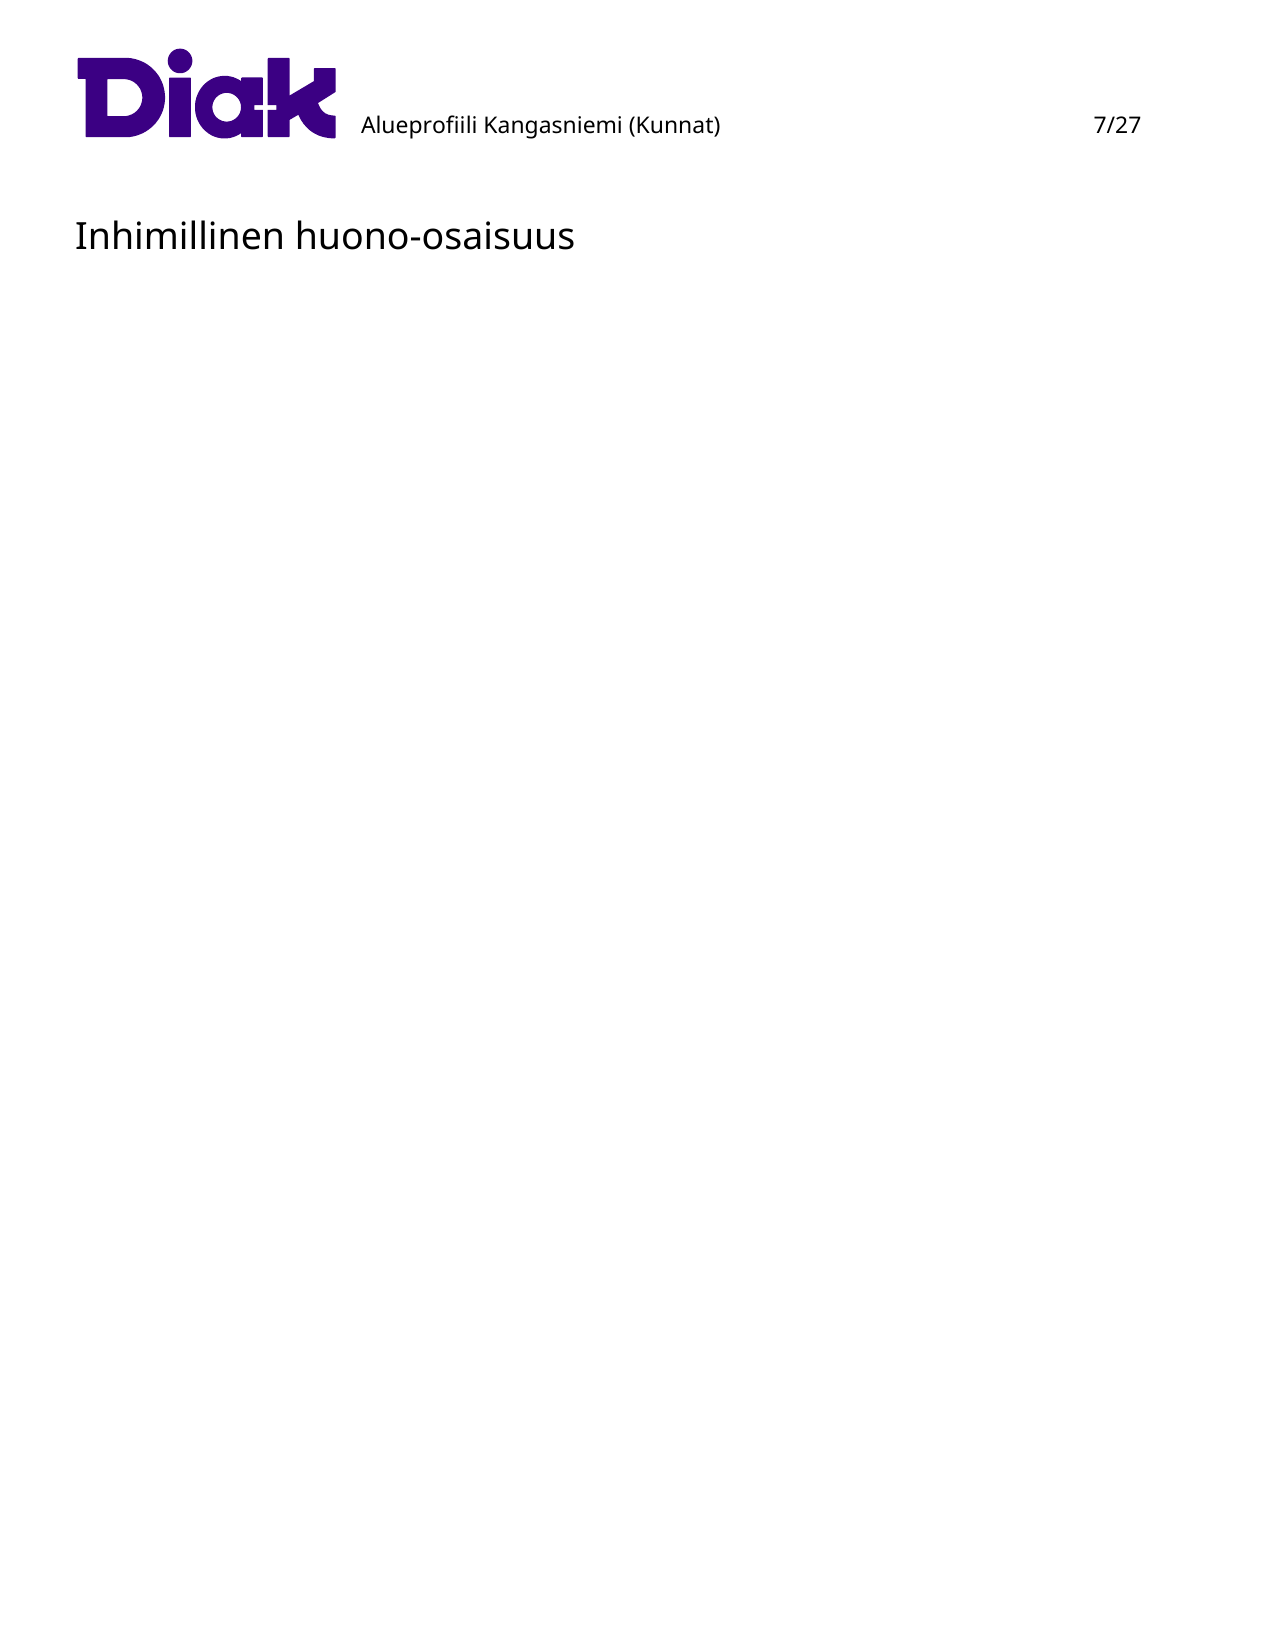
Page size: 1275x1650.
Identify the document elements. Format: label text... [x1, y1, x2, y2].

subtitle Inhimillinen huono-osaisuus [75, 209, 1200, 261]
